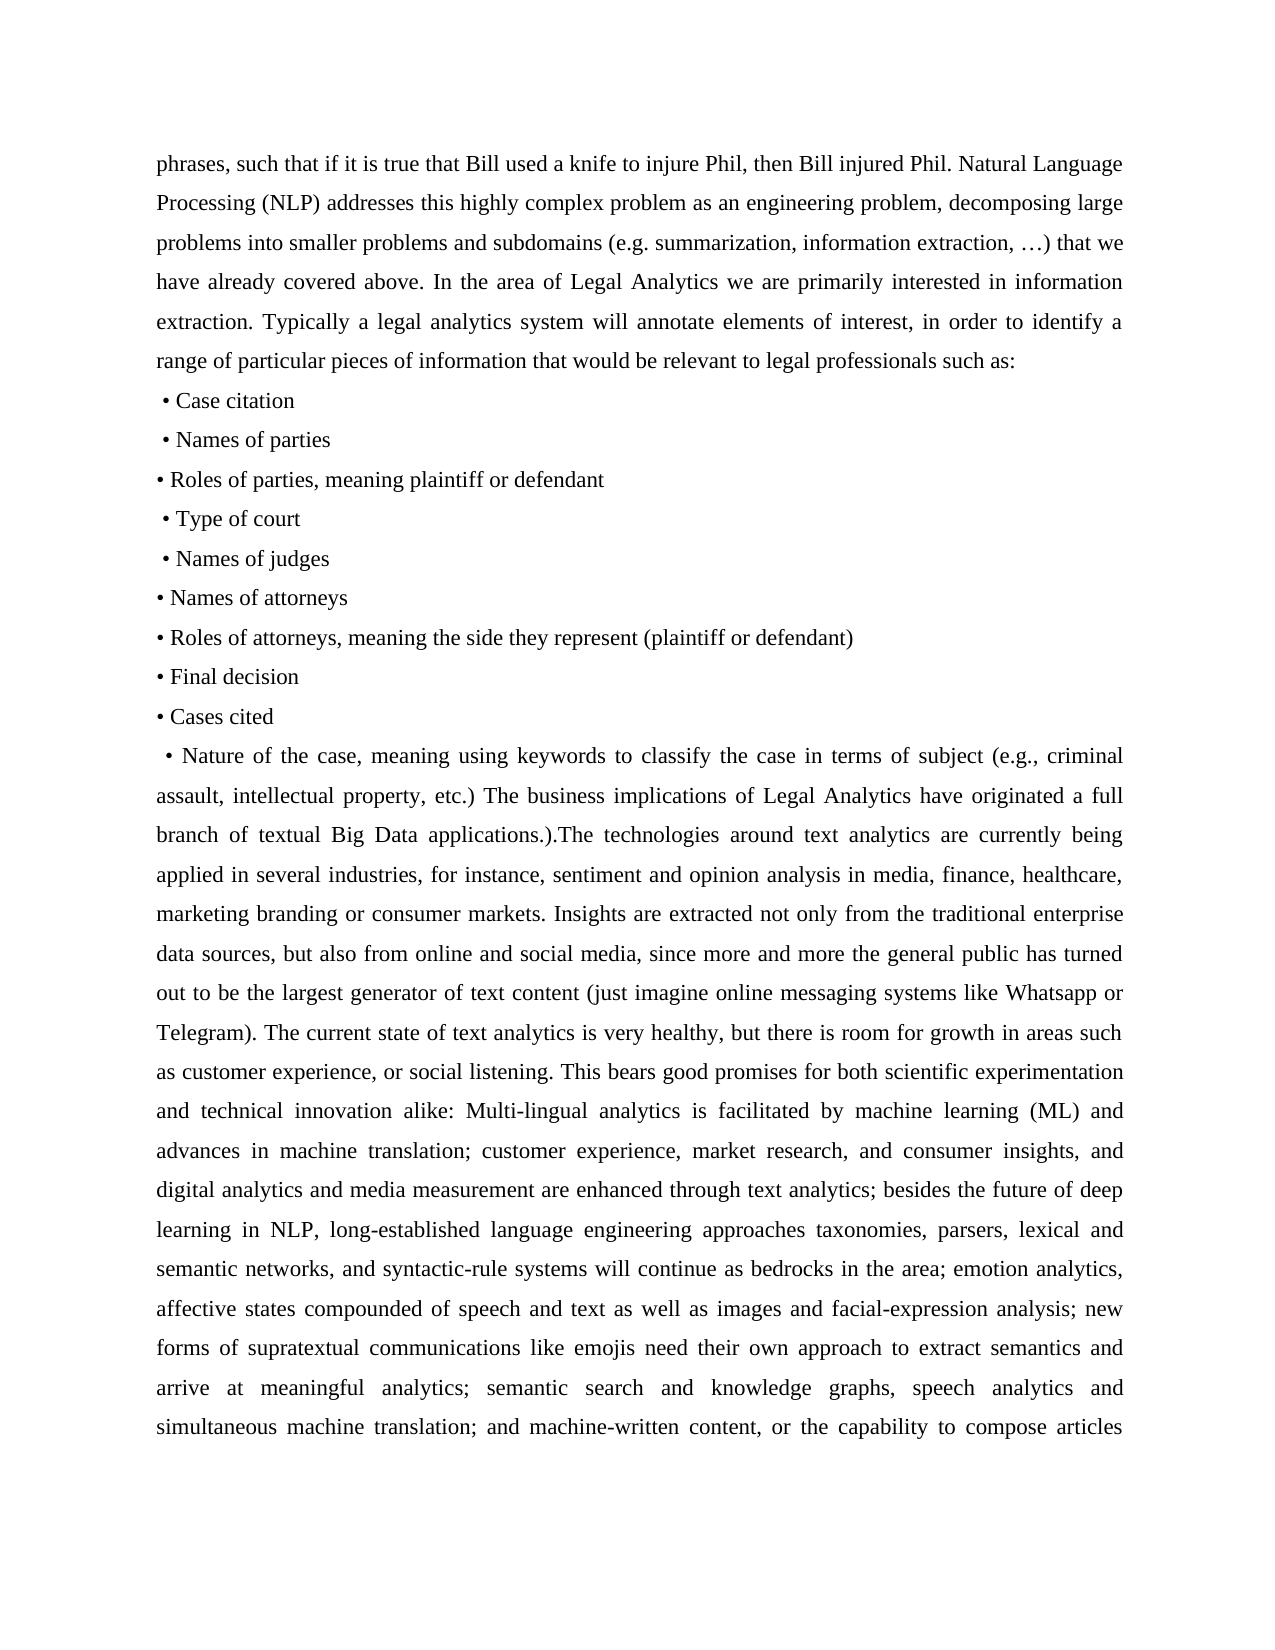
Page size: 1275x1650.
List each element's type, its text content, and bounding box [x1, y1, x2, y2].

text • Type of court [156, 505, 1125, 532]
text • Names of judges [156, 545, 1125, 571]
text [156, 150, 1125, 374]
text • Names of attorneys [156, 584, 1125, 611]
text • Roles of attorneys, meaning the side they represent (plaintiff or defendant) [156, 624, 1125, 650]
text • Names of parties [156, 426, 1125, 453]
text • Final decision [156, 663, 1125, 689]
text • Case citation [156, 387, 1125, 413]
text • Cases cited [156, 703, 1125, 729]
text • Roles of parties, meaning plaintiff or defendant [156, 466, 1125, 492]
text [156, 742, 1125, 1440]
